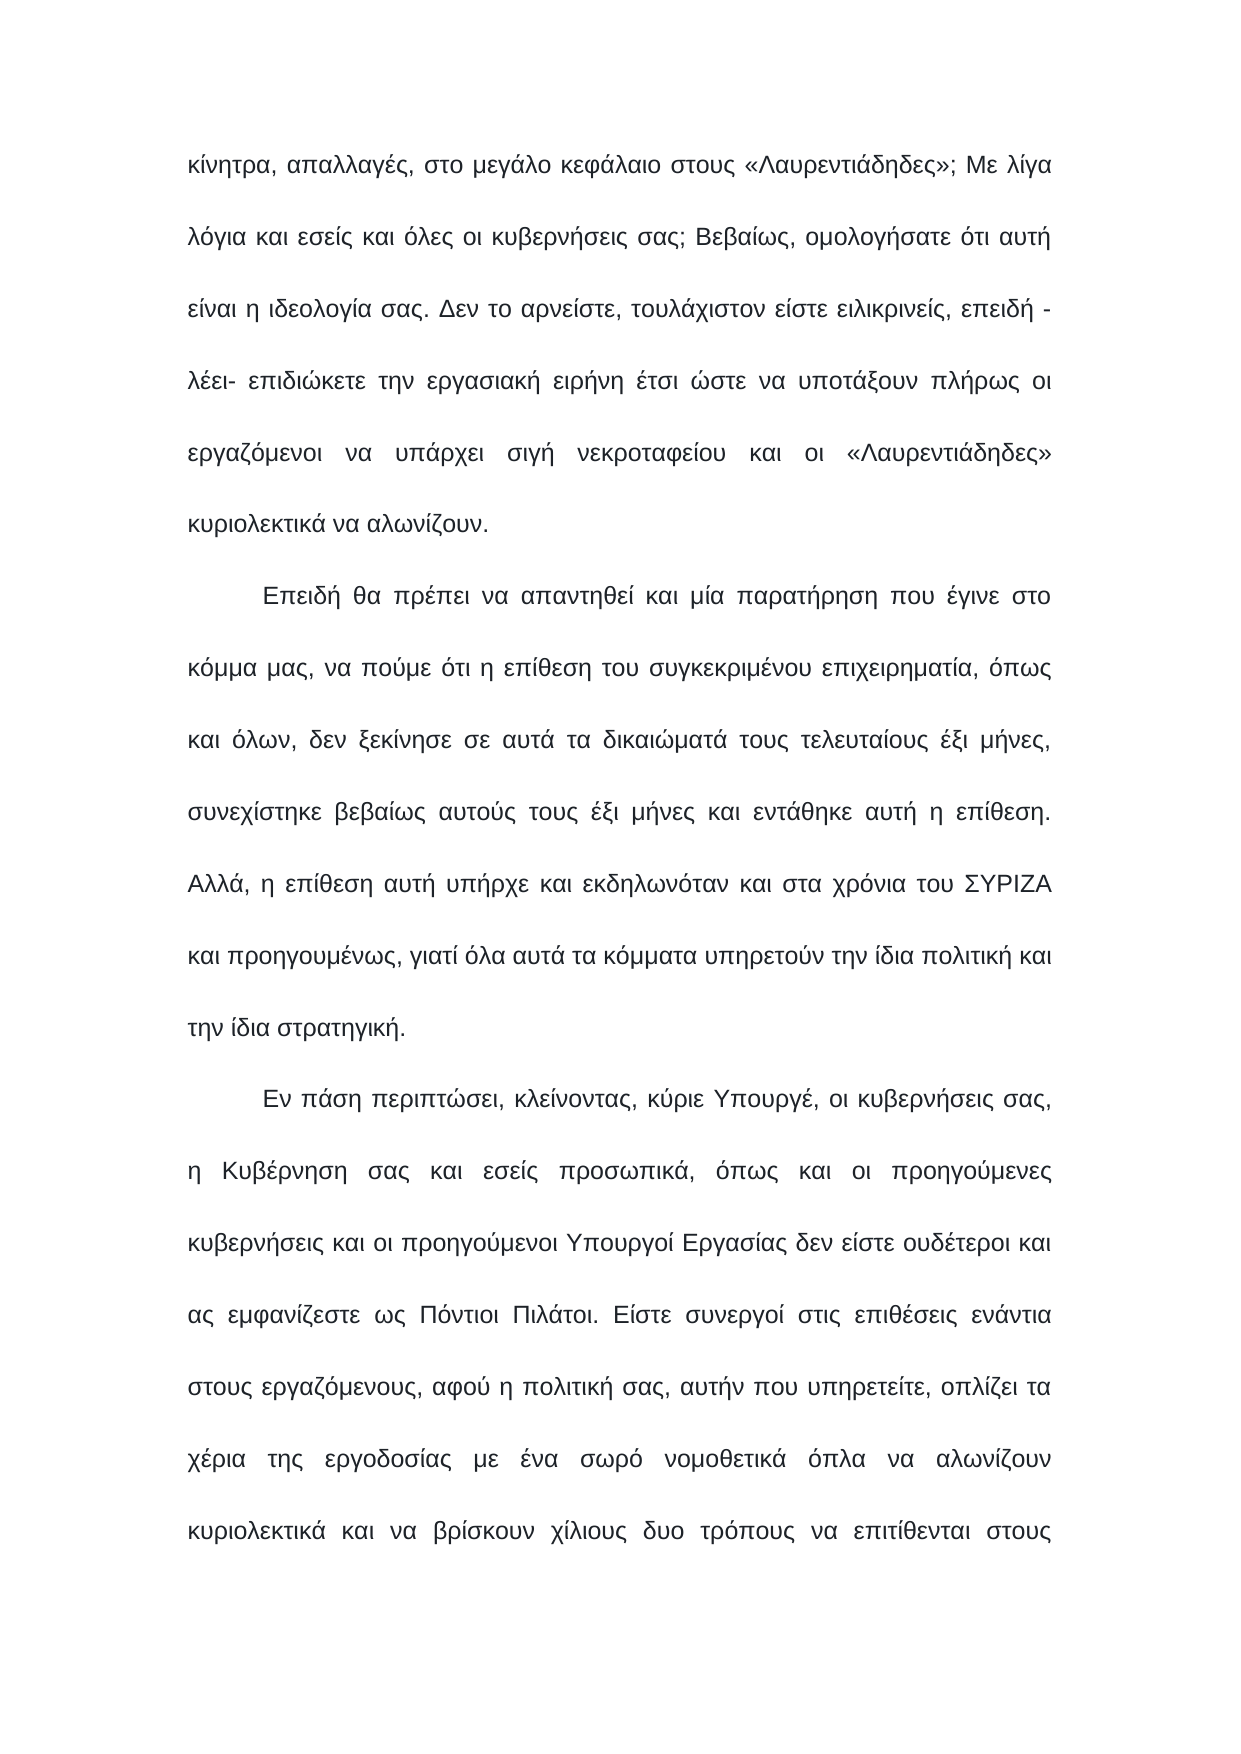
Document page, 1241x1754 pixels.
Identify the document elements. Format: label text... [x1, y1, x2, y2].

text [187, 1084, 1053, 1544]
text Επειδή θα πρέπει να απαντηθεί και μία παρατήρηση που έγινε στο κόμμα μας, να πούμε ότι η επίθεση του συγκεκριμένου επιχειρηματία, όπως και όλων, δεν ξεκίνησε σε αυτά τα δικαιώματά τους τελευταίους έξι μήνες, συνεχίστηκε βεβαίως αυτούς τους έξι μήνες και εντάθηκε αυτή η επίθεση. Αλλά, η επίθεση αυτή υπήρχε και εκδηλωνόταν και στα χρόνια του ΣΥΡΙΖΑ και προηγουμένως, γιατί όλα αυτά τα κόμματα υπηρετούν την ίδια πολιτική και την ίδια στρατηγική. [187, 581, 1053, 1041]
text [187, 150, 1053, 538]
